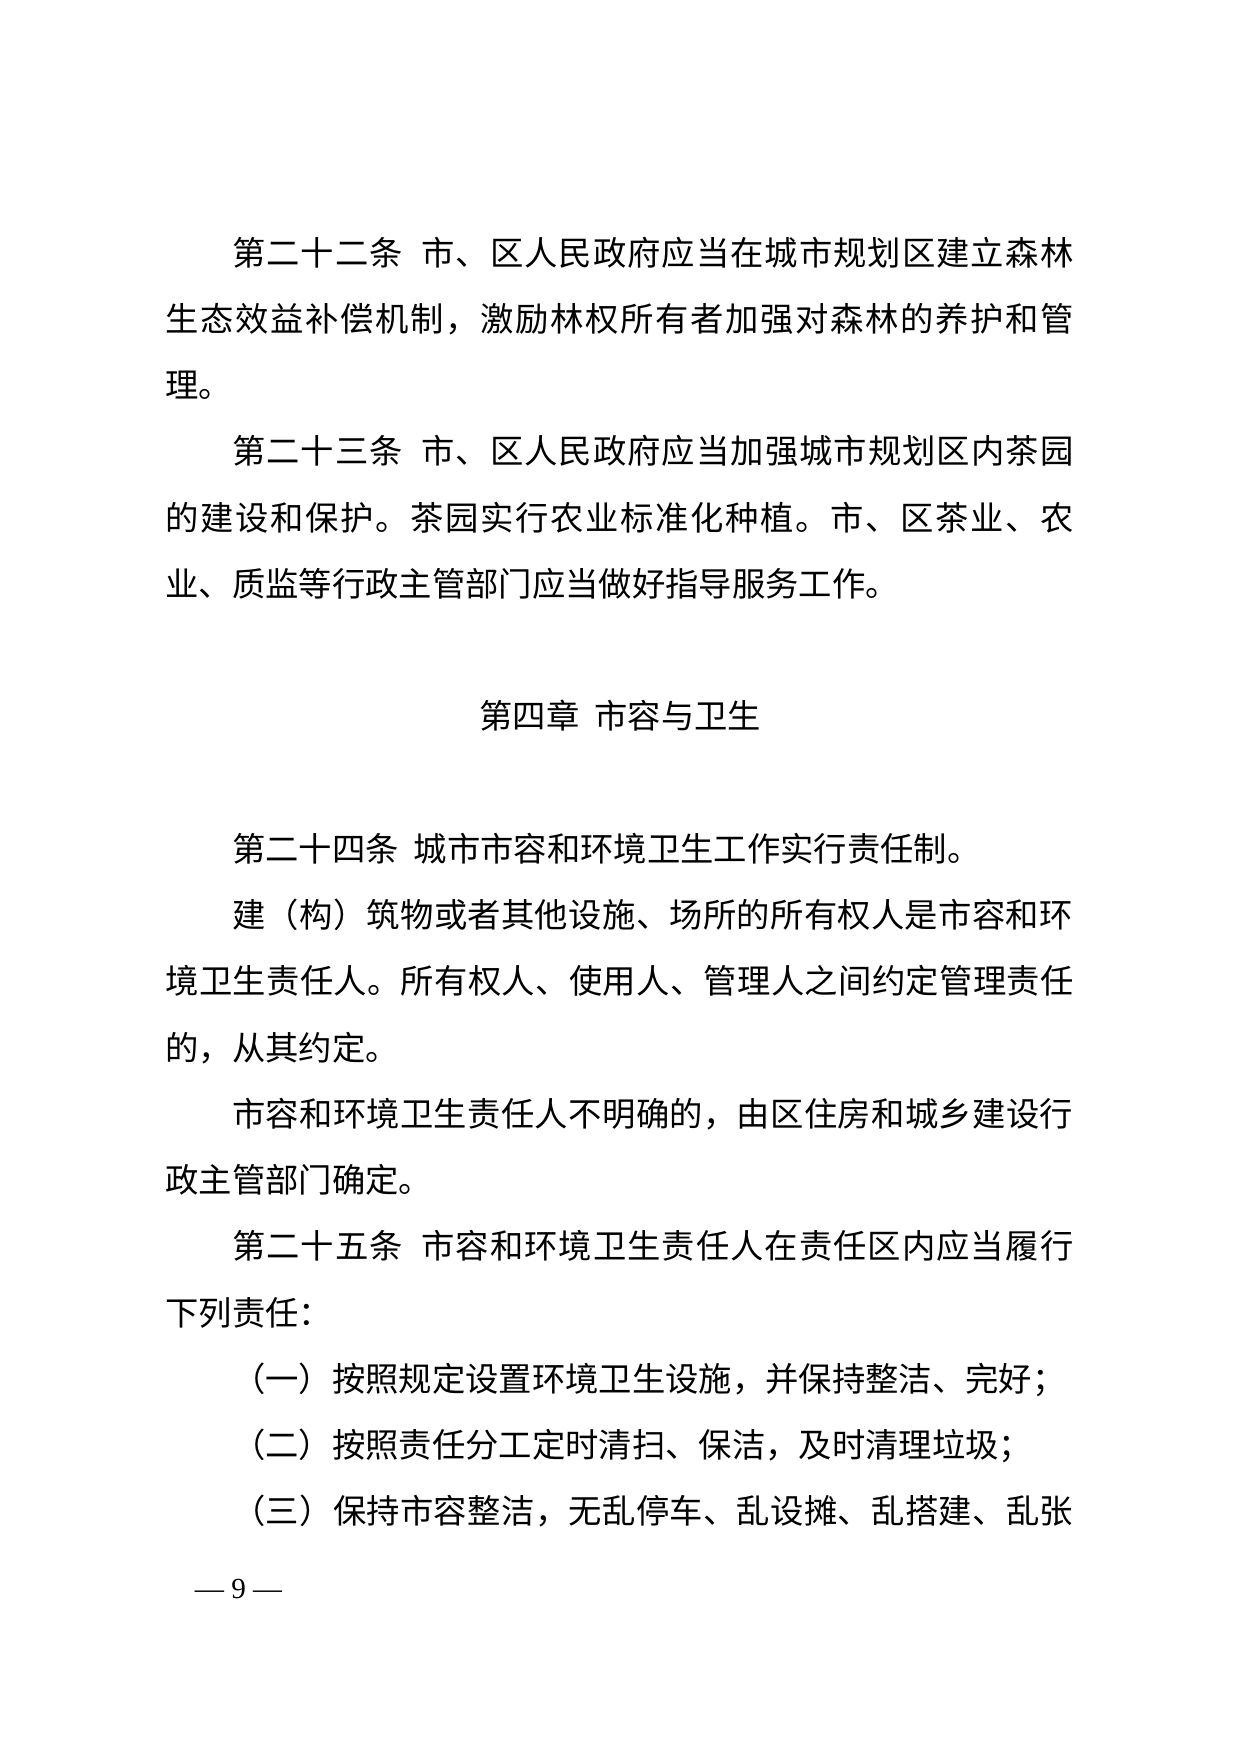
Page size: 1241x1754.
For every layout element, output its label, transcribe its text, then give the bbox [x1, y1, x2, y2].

text 第二十四条 城市市容和环境卫生工作实行责任制。 [165, 814, 1075, 880]
text 第四章 市容与卫生 [165, 681, 1075, 747]
text （一）按照规定设置环境卫生设施，并保持整洁、完好； [165, 1344, 1075, 1410]
text 市容和环境卫生责任人不明确的，由区住房和城乡建设行政主管部门确定。 [165, 1079, 1075, 1211]
text 第二十二条 市、区人民政府应当在城市规划区建立森林生态效益补偿机制，激励林权所有者加强对森林的养护和管理。 [165, 217, 1075, 416]
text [165, 1476, 1075, 1542]
text 第二十三条 市、区人民政府应当加强城市规划区内茶园的建设和保护。茶园实行农业标准化种植。市、区茶业、农业、质监等行政主管部门应当做好指导服务工作。 [165, 416, 1075, 615]
text 第二十五条 市容和环境卫生责任人在责任区内应当履行下列责任： [165, 1211, 1075, 1344]
text 建（构）筑物或者其他设施、场所的所有权人是市容和环境卫生责任人。所有权人、使用人、管理人之间约定管理责任的，从其约定。 [165, 880, 1075, 1079]
text （二）按照责任分工定时清扫、保洁，及时清理垃圾； [165, 1410, 1075, 1476]
